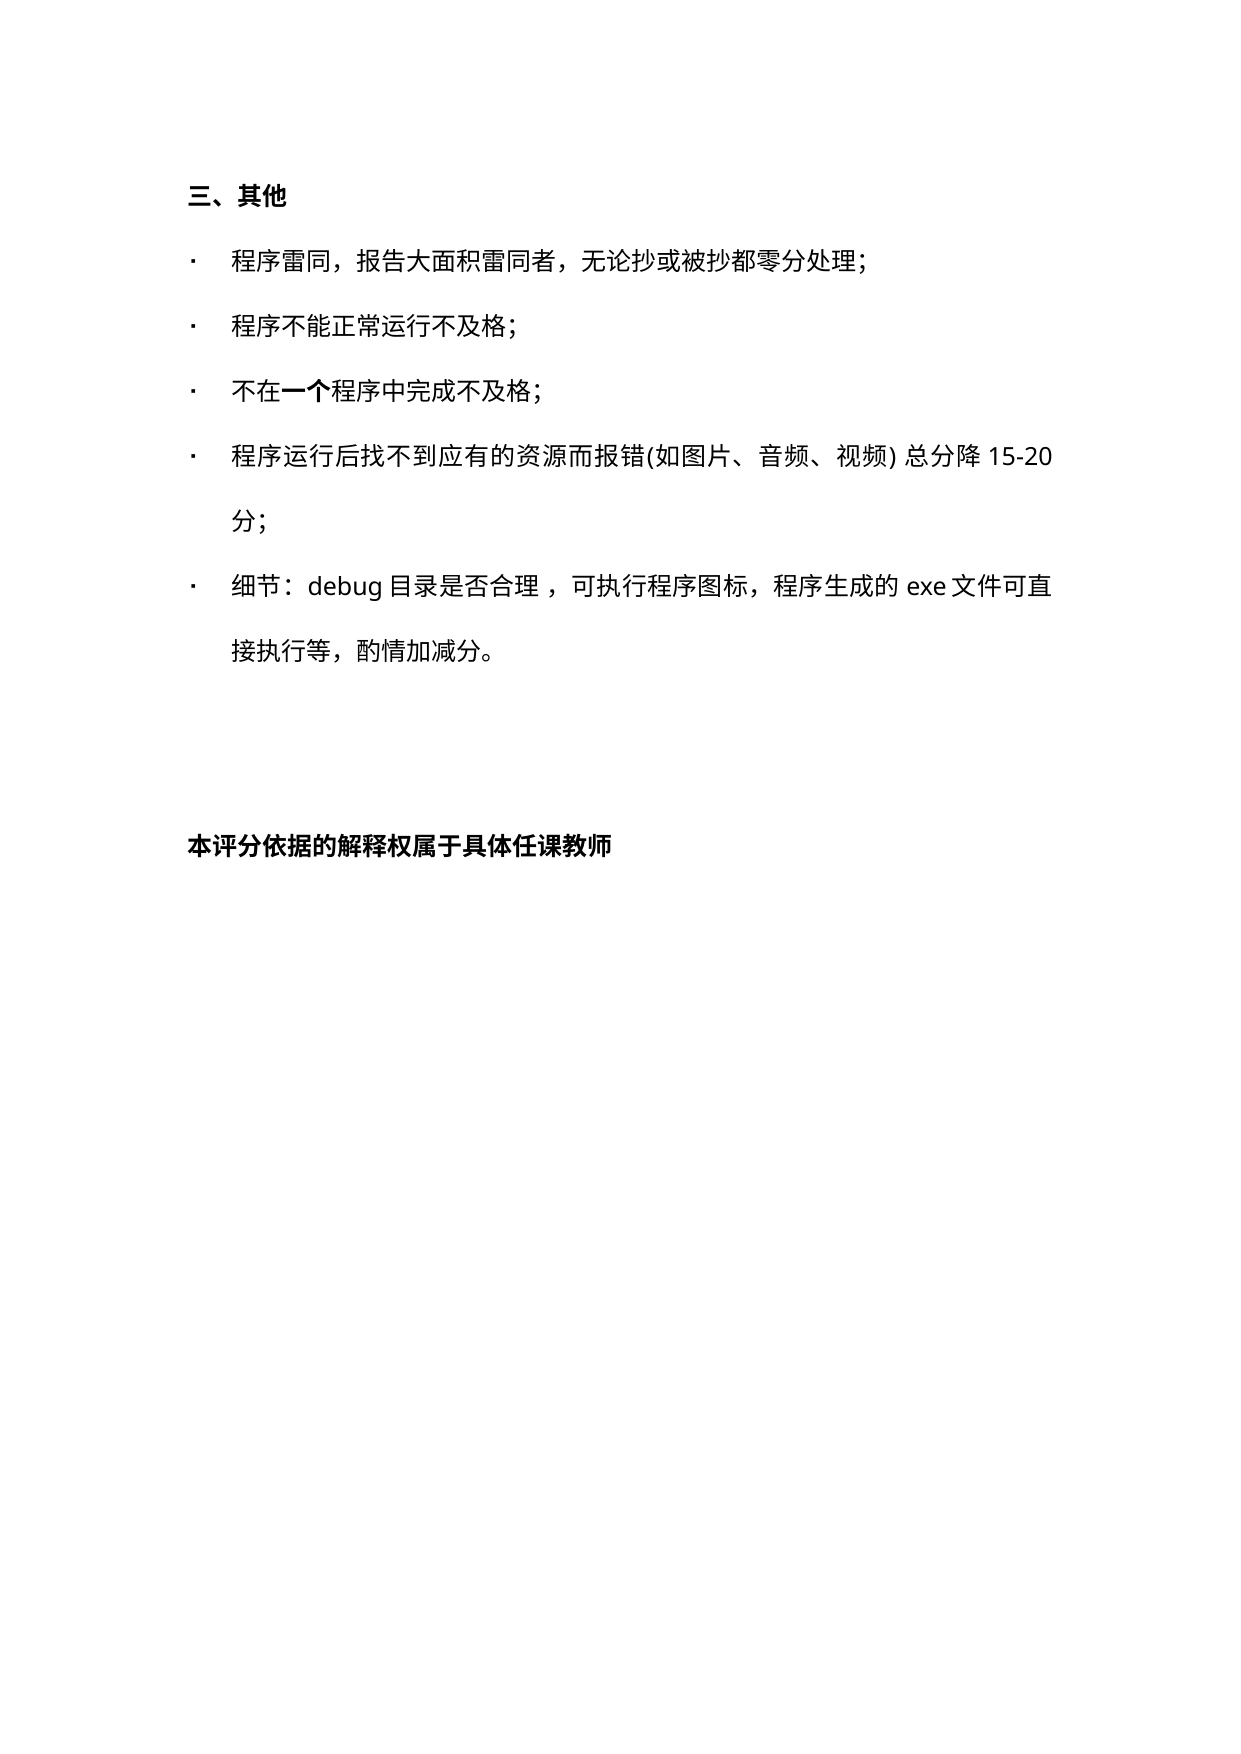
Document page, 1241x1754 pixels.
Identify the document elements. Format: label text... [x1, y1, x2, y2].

list 程序运行后找不到应有的资源而报错(如图片、音频、视频) 总分降15-20分； [187, 422, 1053, 552]
text 本评分依据的解释权属于具体任课教师 [187, 812, 1053, 877]
list 程序不能正常运行不及格； [187, 292, 1053, 357]
list 细节：debug目录是否合理 ，可执行程序图标，程序生成的exe文件可直接执行等，酌情加减分。 [187, 552, 1053, 682]
list 程序雷同，报告大面积雷同者，无论抄或被抄都零分处理； [187, 227, 1053, 292]
text 三、其他 [187, 162, 1053, 227]
list 不在一个程序中完成不及格； [187, 357, 1053, 422]
